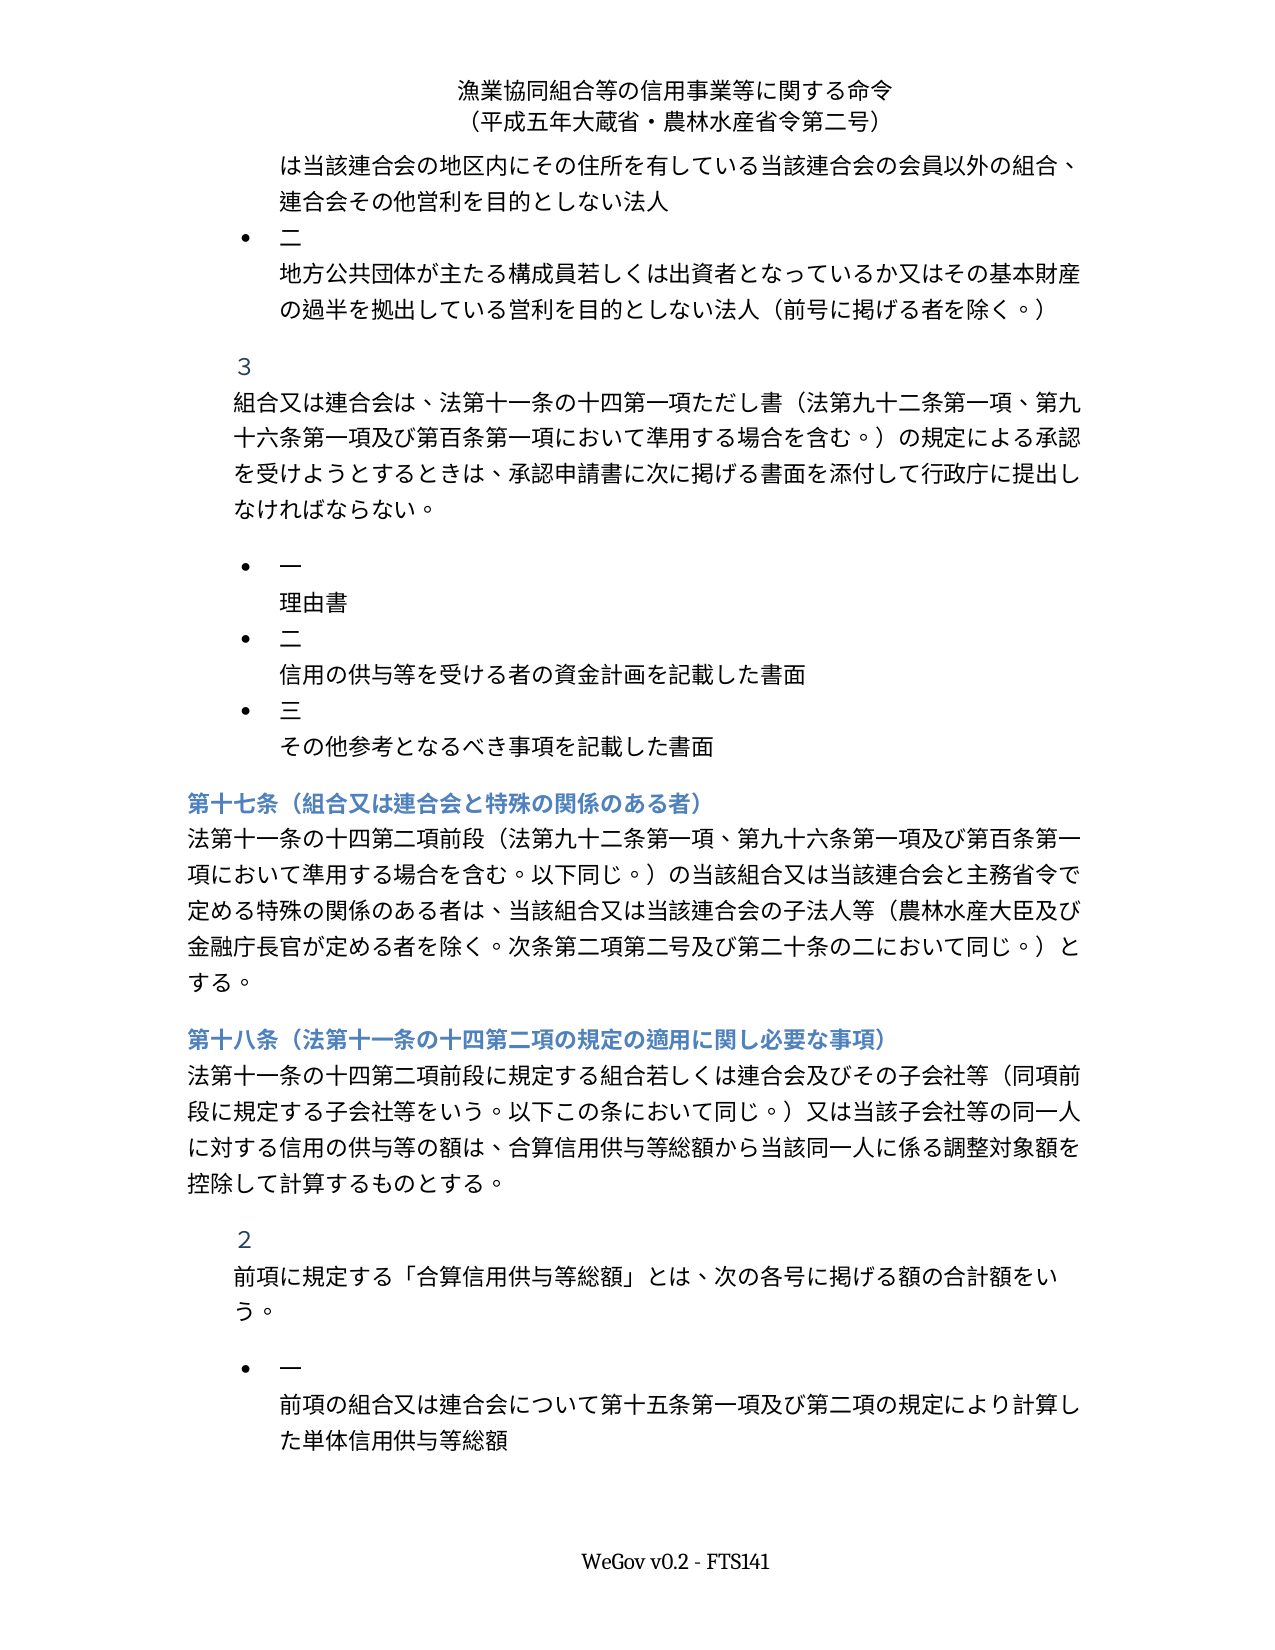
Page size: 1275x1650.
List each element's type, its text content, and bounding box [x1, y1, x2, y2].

list 二 地方公共団体が主たる構成員若しくは出資者となっているか又はその基本財産の過半を拠出している営利を目的としない法人（前号に掲げる者を除く。） [242, 222, 1087, 325]
text 組合又は連合会は、法第十一条の十四第一項ただし書（法第九十二条第一項、第九十六条第一項及び第百条第一項において準用する場合を含む。）の規定による承認を受けようとするときは、承認申請書に次に掲げる書面を添付して行政庁に提出しなければならない。 [233, 386, 1087, 526]
text 法第十一条の十四第二項前段（法第九十二条第一項、第九十六条第一項及び第百条第一項において準用する場合を含む。以下同じ。）の当該組合又は当該連合会と主務省令で定める特殊の関係のある者は、当該組合又は当該連合会の子法人等（農林水産大臣及び金融庁長官が定める者を除く。次条第二項第二号及び第二十条の二において同じ。）とする。 [187, 823, 1087, 998]
subtitle 第十八条（法第十一条の十四第二項の規定の適用に関し必要な事項） [187, 1024, 1087, 1055]
list 二 信用の供与等を受ける者の資金計画を記載した書面 [242, 623, 1087, 690]
text 前項に規定する「合算信用供与等総額」とは、次の各号に掲げる額の合計額をいう。 [233, 1260, 1087, 1328]
list 三 その他参考となるべき事項を記載した書面 [242, 695, 1087, 762]
list 一 理由書 [242, 551, 1087, 618]
subtitle 第十七条（組合又は連合会と特殊の関係のある者） [187, 787, 1087, 819]
list 一 前項の組合又は連合会について第十五条第一項及び第二項の規定により計算した単体信用供与等総額 [242, 1353, 1087, 1456]
text 法第十一条の十四第二項前段に規定する組合若しくは連合会及びその子会社等（同項前段に規定する子会社等をいう。以下この条において同じ。）又は当該子会社等の同一人に対する信用の供与等の額は、合算信用供与等総額から当該同一人に係る調整対象額を控除して計算するものとする。 [187, 1060, 1087, 1199]
subtitle ２ [233, 1224, 1087, 1256]
subtitle ３ [233, 351, 1087, 382]
list 一 当該連合会の地区の全部若しくは一部をその地区の全部若しくは一部とし、又は当該連合会の地区内にその住所を有している当該連合会の会員以外の組合、連合会その他営利を目的としない法人 [242, 150, 1087, 217]
